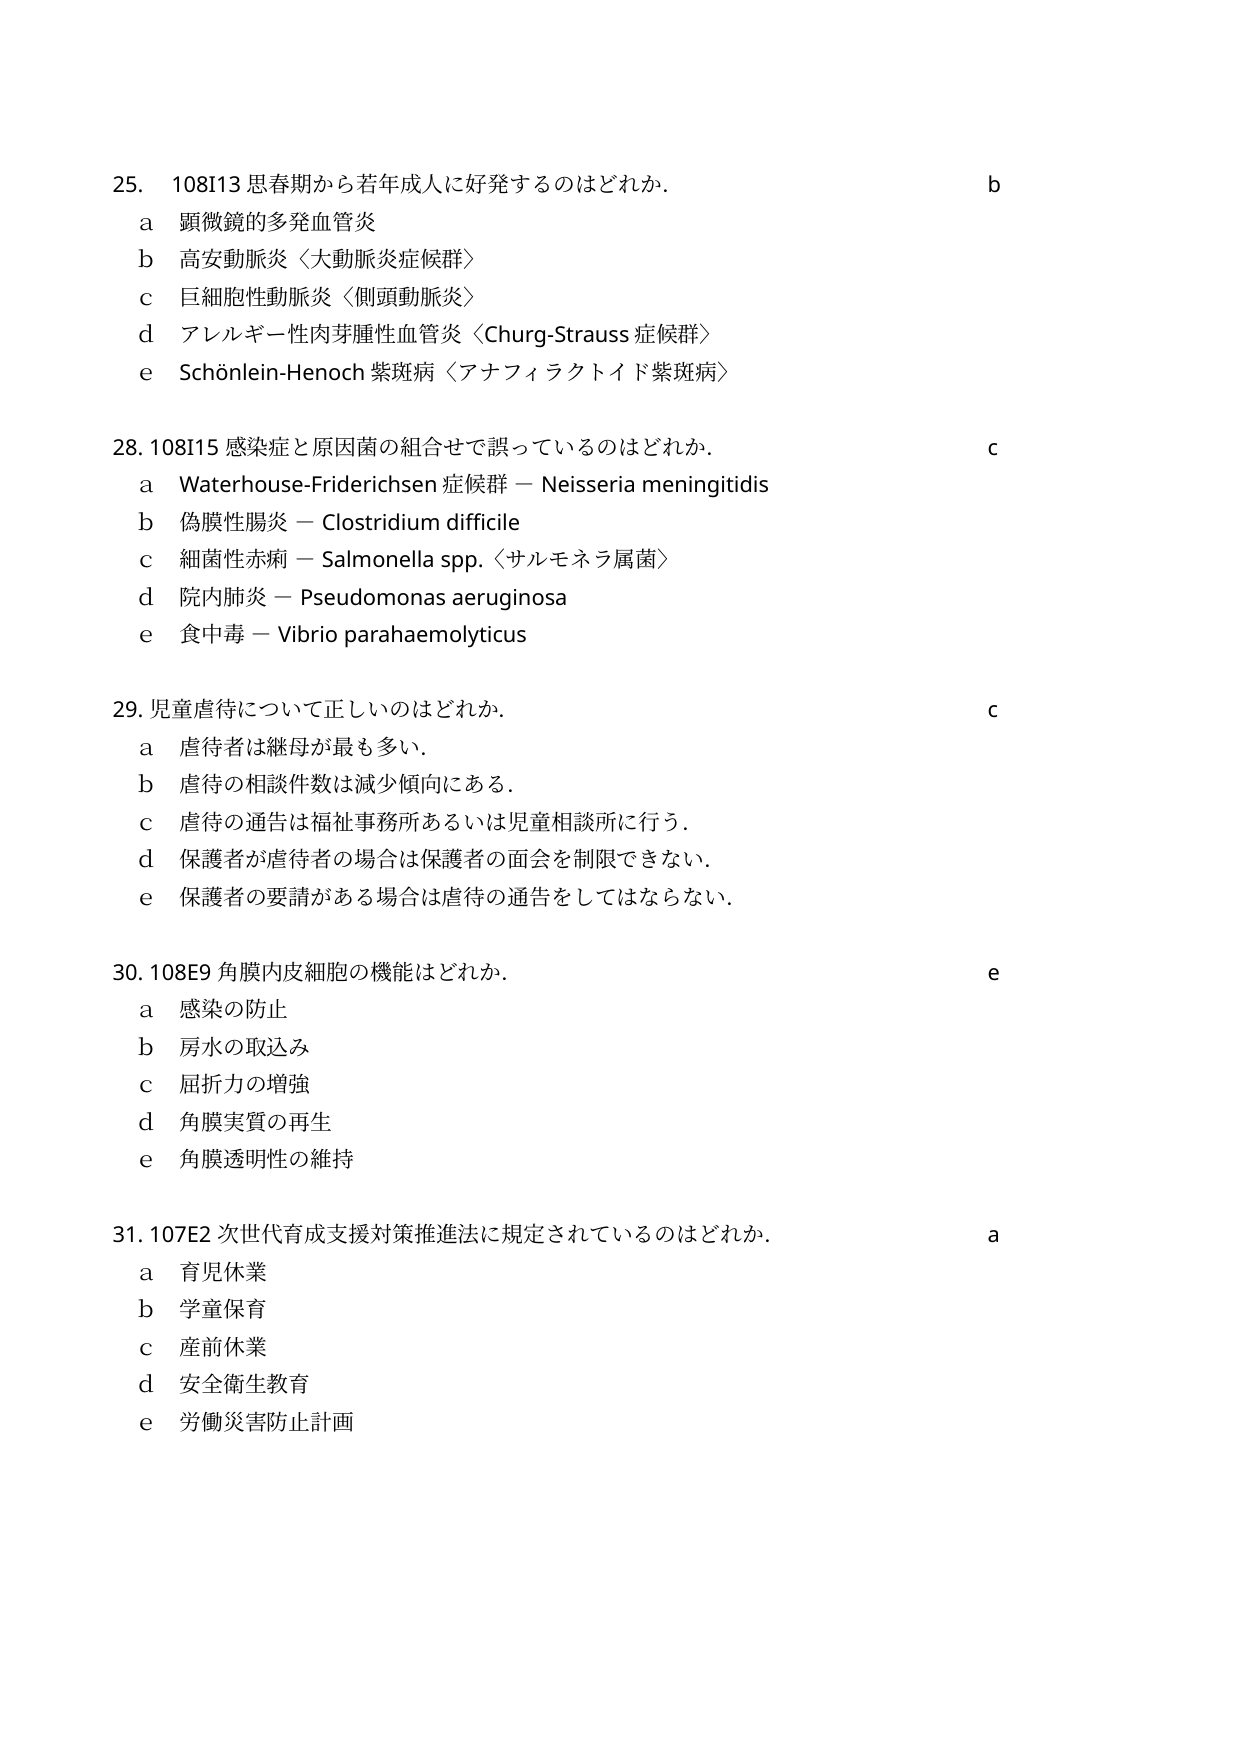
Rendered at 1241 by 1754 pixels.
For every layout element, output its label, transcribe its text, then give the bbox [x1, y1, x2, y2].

text 30. 108E9 角膜内皮細胞の機能はどれか． e [112, 952, 1128, 989]
text ｄ 安全衛生教育 [112, 1364, 1128, 1402]
text ｃ 巨細胞性動脈炎〈側頭動脈炎〉 [112, 277, 1128, 314]
text ｃ 産前休業 [112, 1327, 1128, 1364]
text ｅ 労働災害防止計画 [112, 1402, 1128, 1439]
text ｄ 院内肺炎 － Pseudomonas aeruginosa [112, 577, 1128, 614]
text ｅ Schönlein-Henoch紫斑病〈アナフィラクトイド紫斑病〉 [112, 352, 1128, 389]
text ａ 顕微鏡的多発血管炎 [112, 202, 1128, 239]
text ａ 感染の防止 [112, 989, 1128, 1027]
text ｂ 偽膜性腸炎 － Clostridium difficile [112, 502, 1128, 539]
text ｂ 高安動脈炎〈大動脈炎症候群〉 [112, 239, 1128, 277]
text ｂ 虐待の相談件数は減少傾向にある． [112, 764, 1128, 802]
text ｂ 房水の取込み [112, 1027, 1128, 1064]
text ｃ 屈折力の増強 [112, 1064, 1128, 1102]
text 31. 107E2 次世代育成支援対策推進法に規定されているのはどれか． a [112, 1214, 1128, 1252]
text ｅ 食中毒 － Vibrio parahaemolyticus [112, 614, 1128, 652]
text ａ Waterhouse-Friderichsen症候群 － Neisseria meningitidis [112, 464, 1128, 502]
text ｄ アレルギー性肉芽腫性血管炎〈Churg-Strauss症候群〉 [112, 314, 1128, 352]
text ｃ 虐待の通告は福祉事務所あるいは児童相談所に行う． [112, 802, 1128, 839]
text ａ 虐待者は継母が最も多い． [112, 727, 1128, 764]
text ｄ 角膜実質の再生 [112, 1102, 1128, 1139]
text 29. 児童虐待について正しいのはどれか． c [112, 689, 1128, 727]
text ｅ 角膜透明性の維持 [112, 1139, 1128, 1177]
text ｄ 保護者が虐待者の場合は保護者の面会を制限できない． [112, 839, 1128, 877]
text 28. 108I15 感染症と原因菌の組合せで誤っているのはどれか． c [112, 427, 1128, 464]
text ｅ 保護者の要請がある場合は虐待の通告をしてはならない． [112, 877, 1128, 914]
text 25. 108I13 思春期から若年成人に好発するのはどれか． b [112, 164, 1128, 202]
text ｃ 細菌性赤痢 － Salmonella spp.〈サルモネラ属菌〉 [112, 539, 1128, 577]
text ａ 育児休業 [112, 1252, 1128, 1289]
text ｂ 学童保育 [112, 1289, 1128, 1327]
